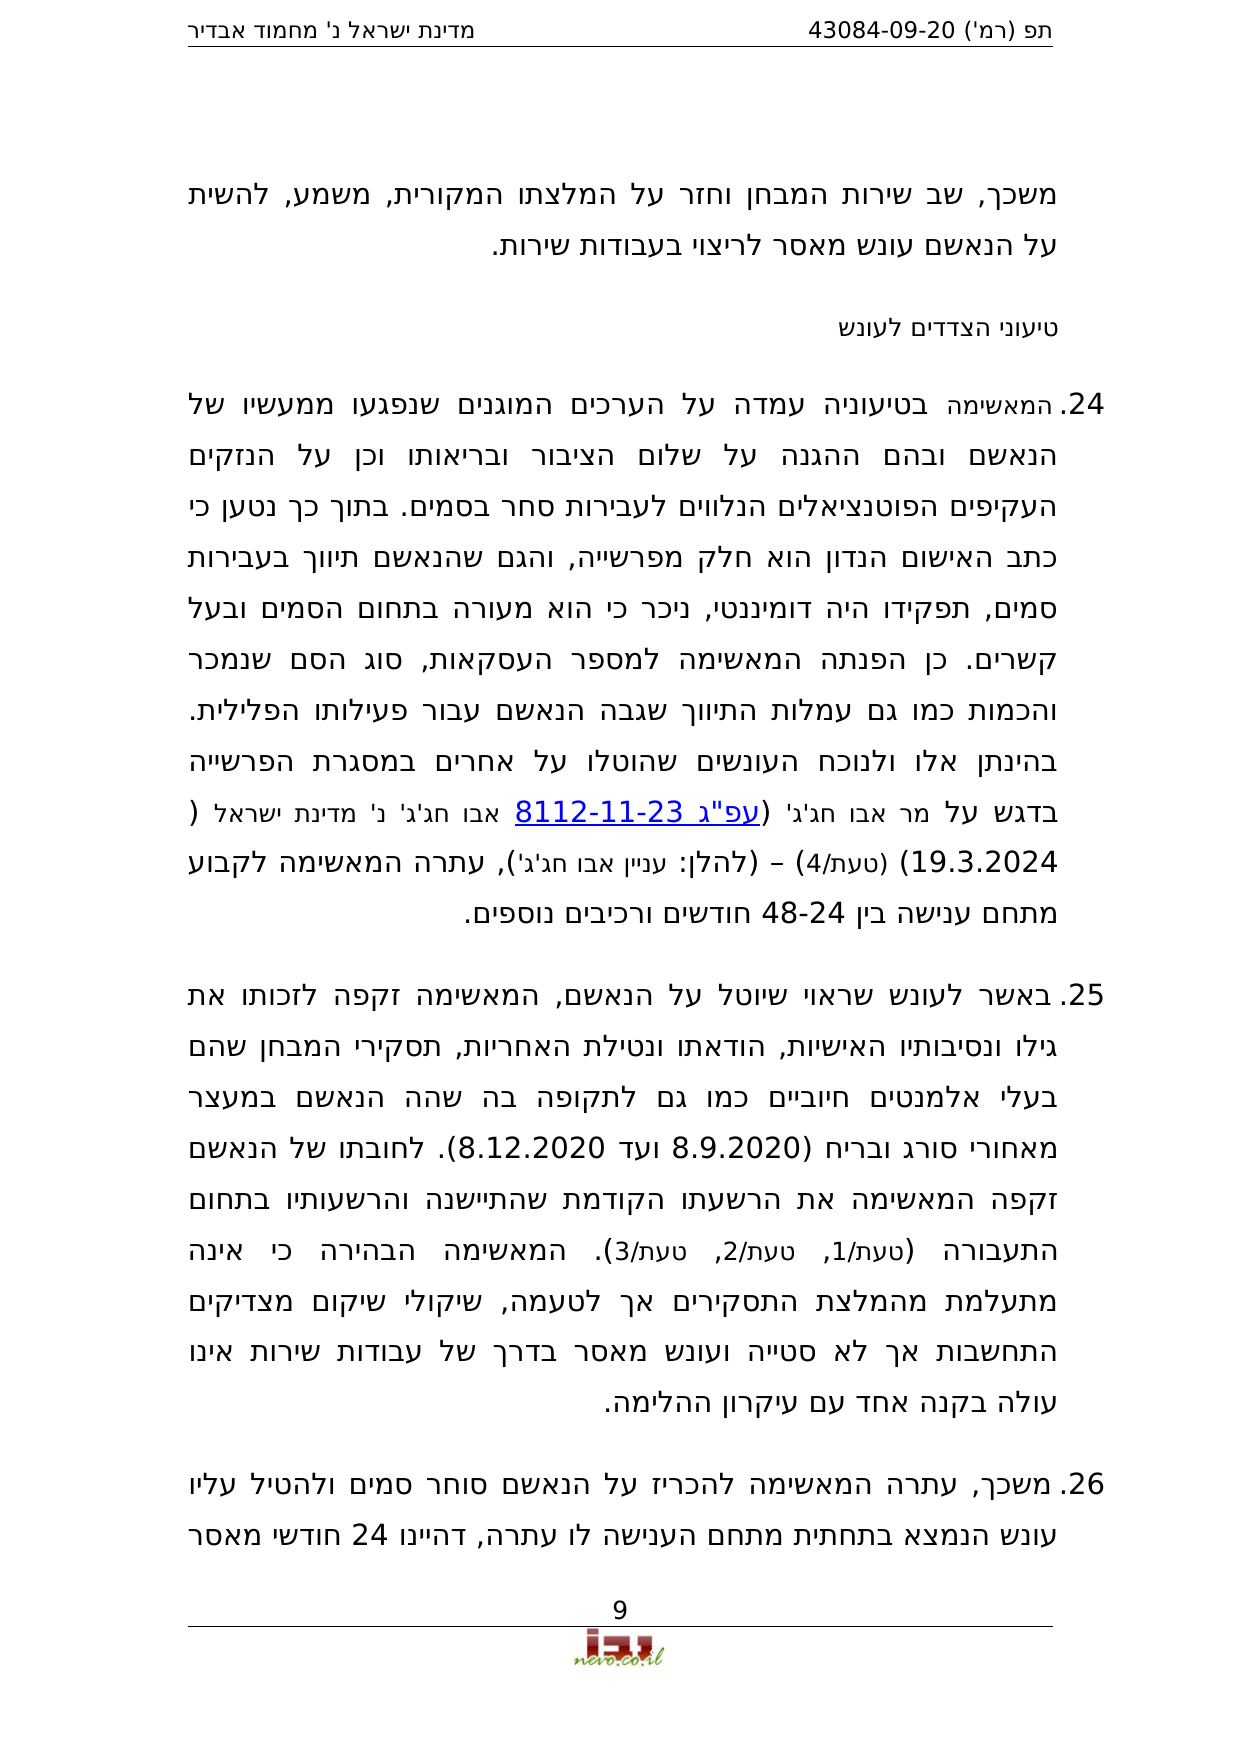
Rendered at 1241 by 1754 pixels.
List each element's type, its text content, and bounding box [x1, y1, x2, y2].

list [187, 1467, 1059, 1552]
list המאשימה בטיעוניה עמדה על הערכים המוגנים שנפגעו ממעשיו של הנאשם ובהם ההגנה על שלום הציבור ובריאותו וכן על הנזקים העקיפים הפוטנציאלים הנלווים לעבירות סחר בסמים. בתוך כך נטען כי כתב האישום הנדון הוא חלק מפרשייה, והגם שהנאשם תיווך בעבירות סמים, תפקידו היה דומיננטי, ניכר כי הוא מעורה בתחום הסמים ובעל קשרים. כן הפנתה המאשימה למספר העסקאות, סוג הסם שנמכר והכמות כמו גם עמלות התיווך שגבה הנאשם עבור פעילותו הפלילית. בהינתן אלו ולנוכח העונשים שהוטלו על אחרים במסגרת הפרשייה בדגש על מר אבו חג'ג' (עפ"ג 8112-11-23 אבו חג'ג' נ' מדינת ישראל (19.3.2024) (טעת/4) – (להלן: עניין אבו חג'ג'), עתרה המאשימה לקבוע מתחם ענישה בין 48-24 חודשים ורכיבים נוספים. [187, 387, 1059, 931]
list טיעוני הצדדים לעונש [187, 313, 1059, 342]
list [187, 177, 1059, 262]
picture [574, 1628, 666, 1667]
list באשר לעונש שראוי שיוטל על הנאשם, המאשימה זקפה לזכותו את גילו ונסיבותיו האישיות, הודאתו ונטילת האחריות, תסקירי המבחן שהם בעלי אלמנטים חיוביים כמו גם לתקופה בה שהה הנאשם במעצר מאחורי סורג ובריח (8.9.2020 ועד 8.12.2020). לחובתו של הנאשם זקפה המאשימה את הרשעתו הקודמת שהתיישנה והרשעותיו בתחום התעבורה (טעת/1, טעת/2, טעת/3). המאשימה הבהירה כי אינה מתעלמת מהמלצת התסקירים אך לטעמה, שיקולי שיקום מצדיקים התחשבות אך לא סטייה ועונש מאסר בדרך של עבודות שירות אינו עולה בקנה אחד עם עיקרון ההלימה. [187, 978, 1059, 1420]
